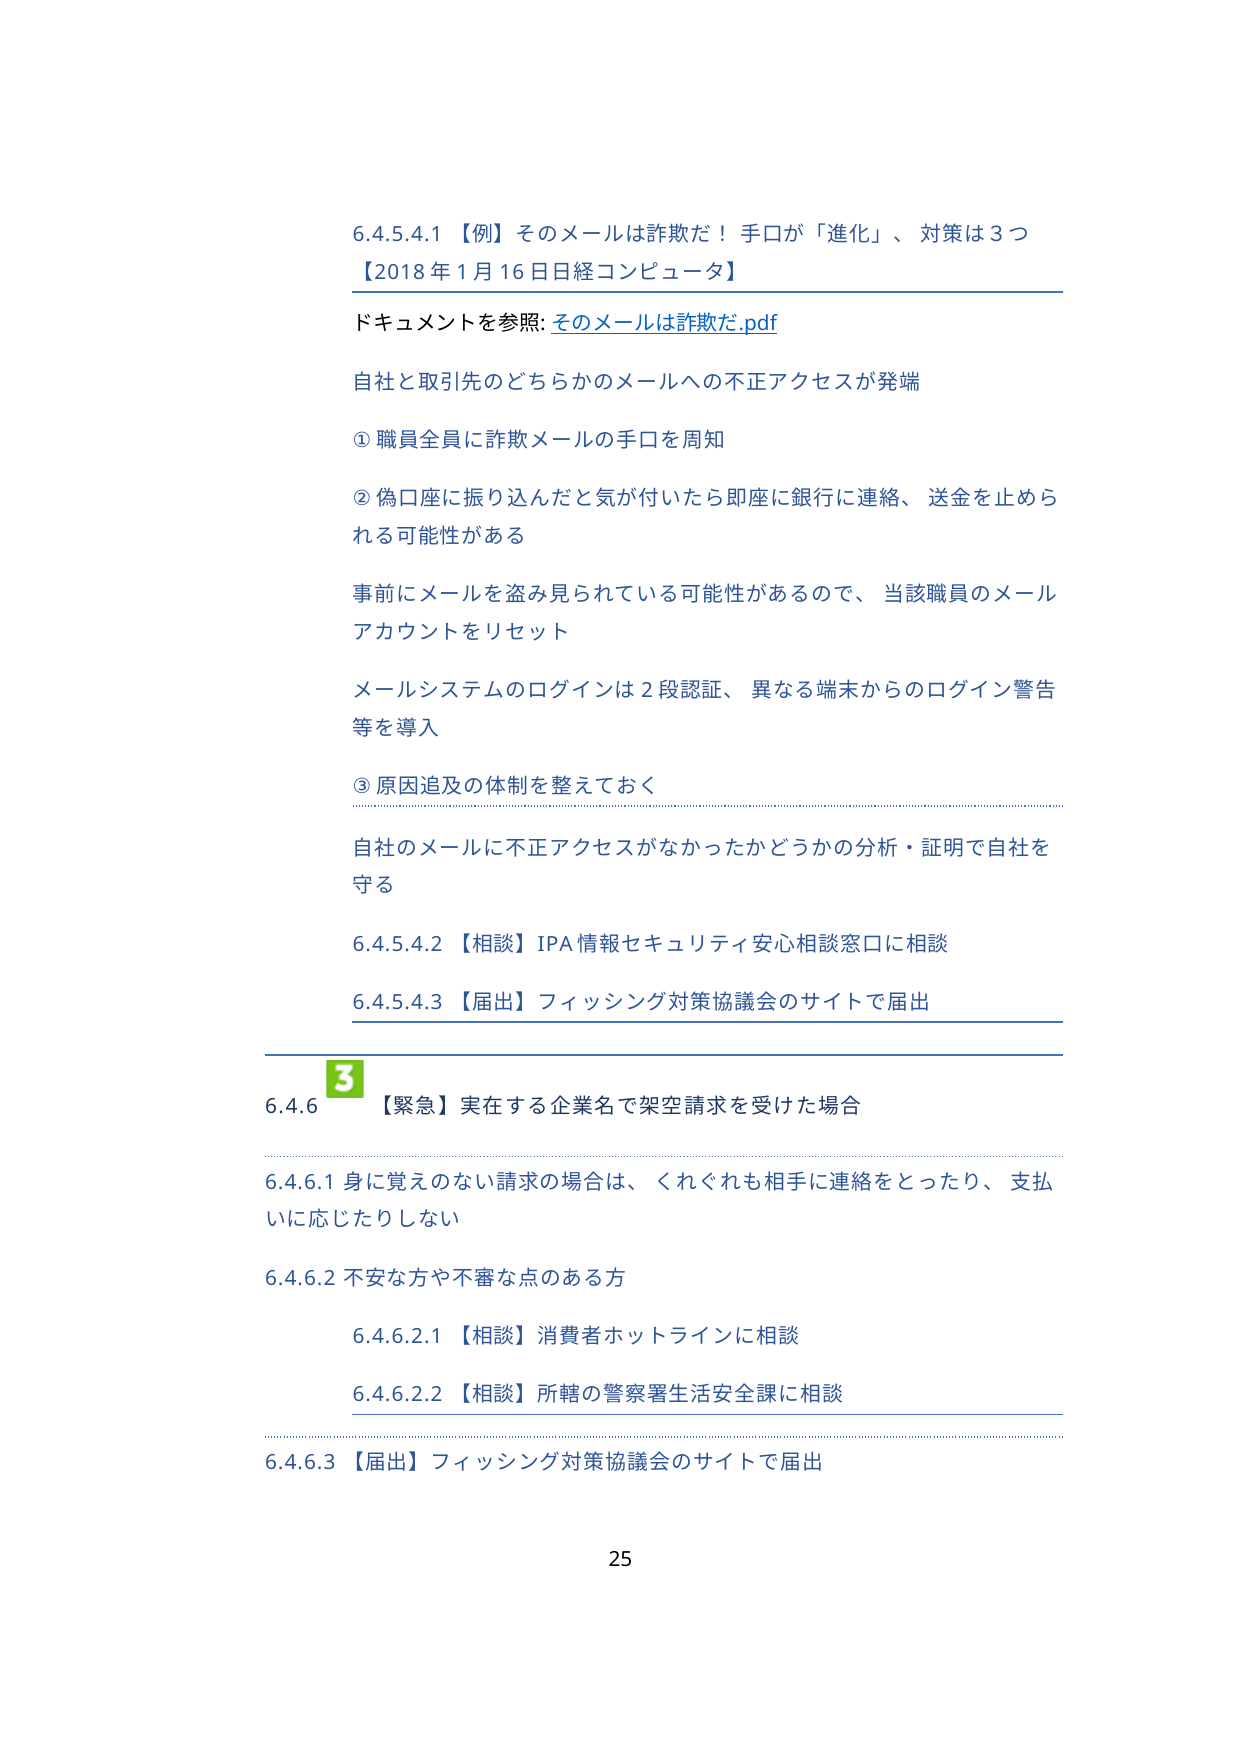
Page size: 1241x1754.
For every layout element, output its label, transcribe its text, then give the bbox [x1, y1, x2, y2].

text 身に覚えのない請求の場合は、 くれぐれも相手に連絡をとったり、 支払いに応じたりしない [265, 1156, 1063, 1236]
text 自社と取引先のどちらかのメールへの不正アクセスが発端 [352, 361, 1063, 399]
text 【例】そのメールは詐欺だ！ 手口が「進化」、 対策は３つ【2018年1月16日日経コンピュータ】 [352, 214, 1063, 291]
text 【相談】消費者ホットラインに相談 [352, 1316, 1063, 1353]
picture [326, 1060, 364, 1098]
text ドキュメントを参照: そのメールは詐欺だ.pdf [352, 303, 1063, 341]
text 不安な方や不審な点のある方 [265, 1252, 1063, 1295]
text ②偽口座に振り込んだと気が付いたら即座に銀行に連絡、 送金を止められる可能性がある [352, 478, 1063, 553]
text ③原因追及の体制を整えておく [352, 766, 1063, 807]
text 【緊急】実在する企業名で架空請求を受けた場合 [265, 1056, 1063, 1135]
text 【相談】所轄の警察署生活安全課に相談 [352, 1374, 1063, 1414]
text ①職員全員に詐欺メールの手口を周知 [352, 420, 1063, 457]
text メールシステムのログインは2段認証、 異なる端末からのログイン警告等を導入 [352, 670, 1063, 745]
text 【相談】IPA情報セキュリティ安心相談窓口に相談 [352, 923, 1063, 961]
text 自社のメールに不正アクセスがなかったかどうかの分析・証明で自社を守る [352, 828, 1063, 903]
text 【届出】フィッシング対策協議会のサイトで届出 [352, 982, 1063, 1021]
text 【届出】フィッシング対策協議会のサイトで届出 [265, 1436, 1063, 1479]
text 事前にメールを盗み見られている可能性があるので、 当該職員のメールアカウントをリセット [352, 574, 1063, 649]
